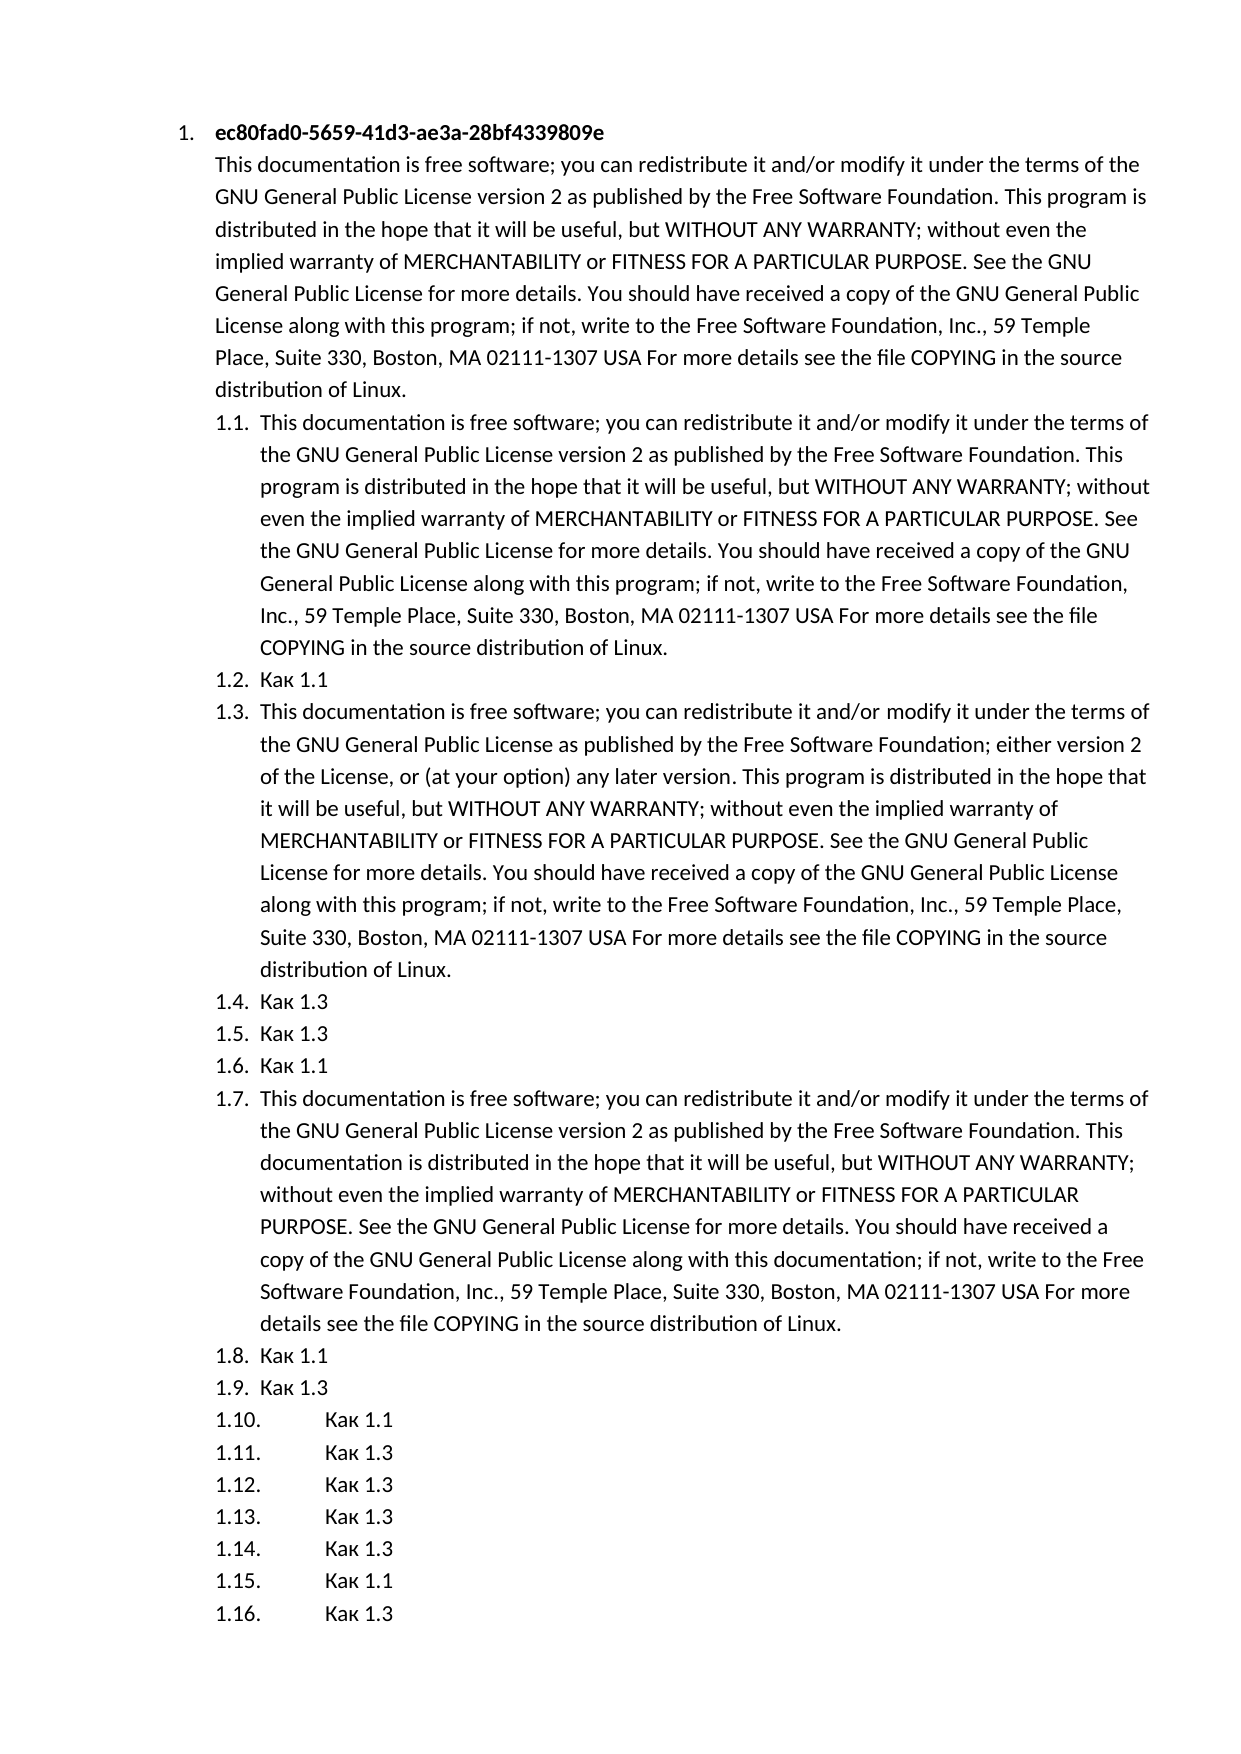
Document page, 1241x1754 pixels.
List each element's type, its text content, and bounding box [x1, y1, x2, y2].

list Как 1.3 [215, 1019, 1152, 1047]
list Как 1.3 [215, 1438, 1152, 1466]
list This documentation is free software; you can redistribute it and/or modify it under the terms of the GNU General Public License version 2 as published by the Free Software Foundation. This documentation is distributed in the hope that it will be useful, but WITHOUT ANY WARRANTY; without even the implied warranty of MERCHANTABILITY or FITNESS FOR A PARTICULAR PURPOSE. See the GNU General Public License for more details. You should have received a copy of the GNU General Public License along with this documentation; if not, write to the Free Software Foundation, Inc., 59 Temple Place, Suite 330, Boston, MA 02111-1307 USA For more details see the file COPYING in the source distribution of Linux. [215, 1084, 1152, 1337]
list Как 1.3 [215, 1534, 1152, 1562]
list ec80fad0-5659-41d3-ae3a-28bf4339809e This documentation is free software; you can redistribute it and/or modify it under the terms of the GNU General Public License version 2 as published by the Free Software Foundation. This program is distributed in the hope that it will be useful, but WITHOUT ANY WARRANTY; without even the implied warranty of MERCHANTABILITY or FITNESS FOR A PARTICULAR PURPOSE. See the GNU General Public License for more details. You should have received a copy of the GNU General Public License along with this program; if not, write to the Free Software Foundation, Inc., 59 Temple Place, Suite 330, Boston, MA 02111-1307 USA For more details see the file COPYING in the source distribution of Linux. [177, 118, 1152, 404]
list Как 1.3 [215, 1599, 1152, 1627]
list Как 1.1 [215, 1567, 1152, 1594]
list Как 1.3 [215, 1502, 1152, 1530]
list Как 1.3 [215, 1470, 1152, 1498]
list This documentation is free software; you can redistribute it and/or modify it under the terms of the GNU General Public License version 2 as published by the Free Software Foundation. This program is distributed in the hope that it will be useful, but WITHOUT ANY WARRANTY; without even the implied warranty of MERCHANTABILITY or FITNESS FOR A PARTICULAR PURPOSE. See the GNU General Public License for more details. You should have received a copy of the GNU General Public License along with this program; if not, write to the Free Software Foundation, Inc., 59 Temple Place, Suite 330, Boston, MA 02111-1307 USA For more details see the file COPYING in the source distribution of Linux. [215, 408, 1152, 661]
list Как 1.3 [215, 1373, 1152, 1401]
list Как 1.1 [215, 1052, 1152, 1079]
list Как 1.1 [215, 1341, 1152, 1369]
list Как 1.3 [215, 987, 1152, 1015]
list This documentation is free software; you can redistribute it and/or modify it under the terms of the GNU General Public License as published by the Free Software Foundation; either version 2 of the License, or (at your option) any later version. This program is distributed in the hope that it will be useful, but WITHOUT ANY WARRANTY; without even the implied warranty of MERCHANTABILITY or FITNESS FOR A PARTICULAR PURPOSE. See the GNU General Public License for more details. You should have received a copy of the GNU General Public License along with this program; if not, write to the Free Software Foundation, Inc., 59 Temple Place, Suite 330, Boston, MA 02111-1307 USA For more details see the file COPYING in the source distribution of Linux. [215, 697, 1152, 983]
list Как 1.1 [215, 1406, 1152, 1434]
list Как 1.1 [215, 665, 1152, 693]
